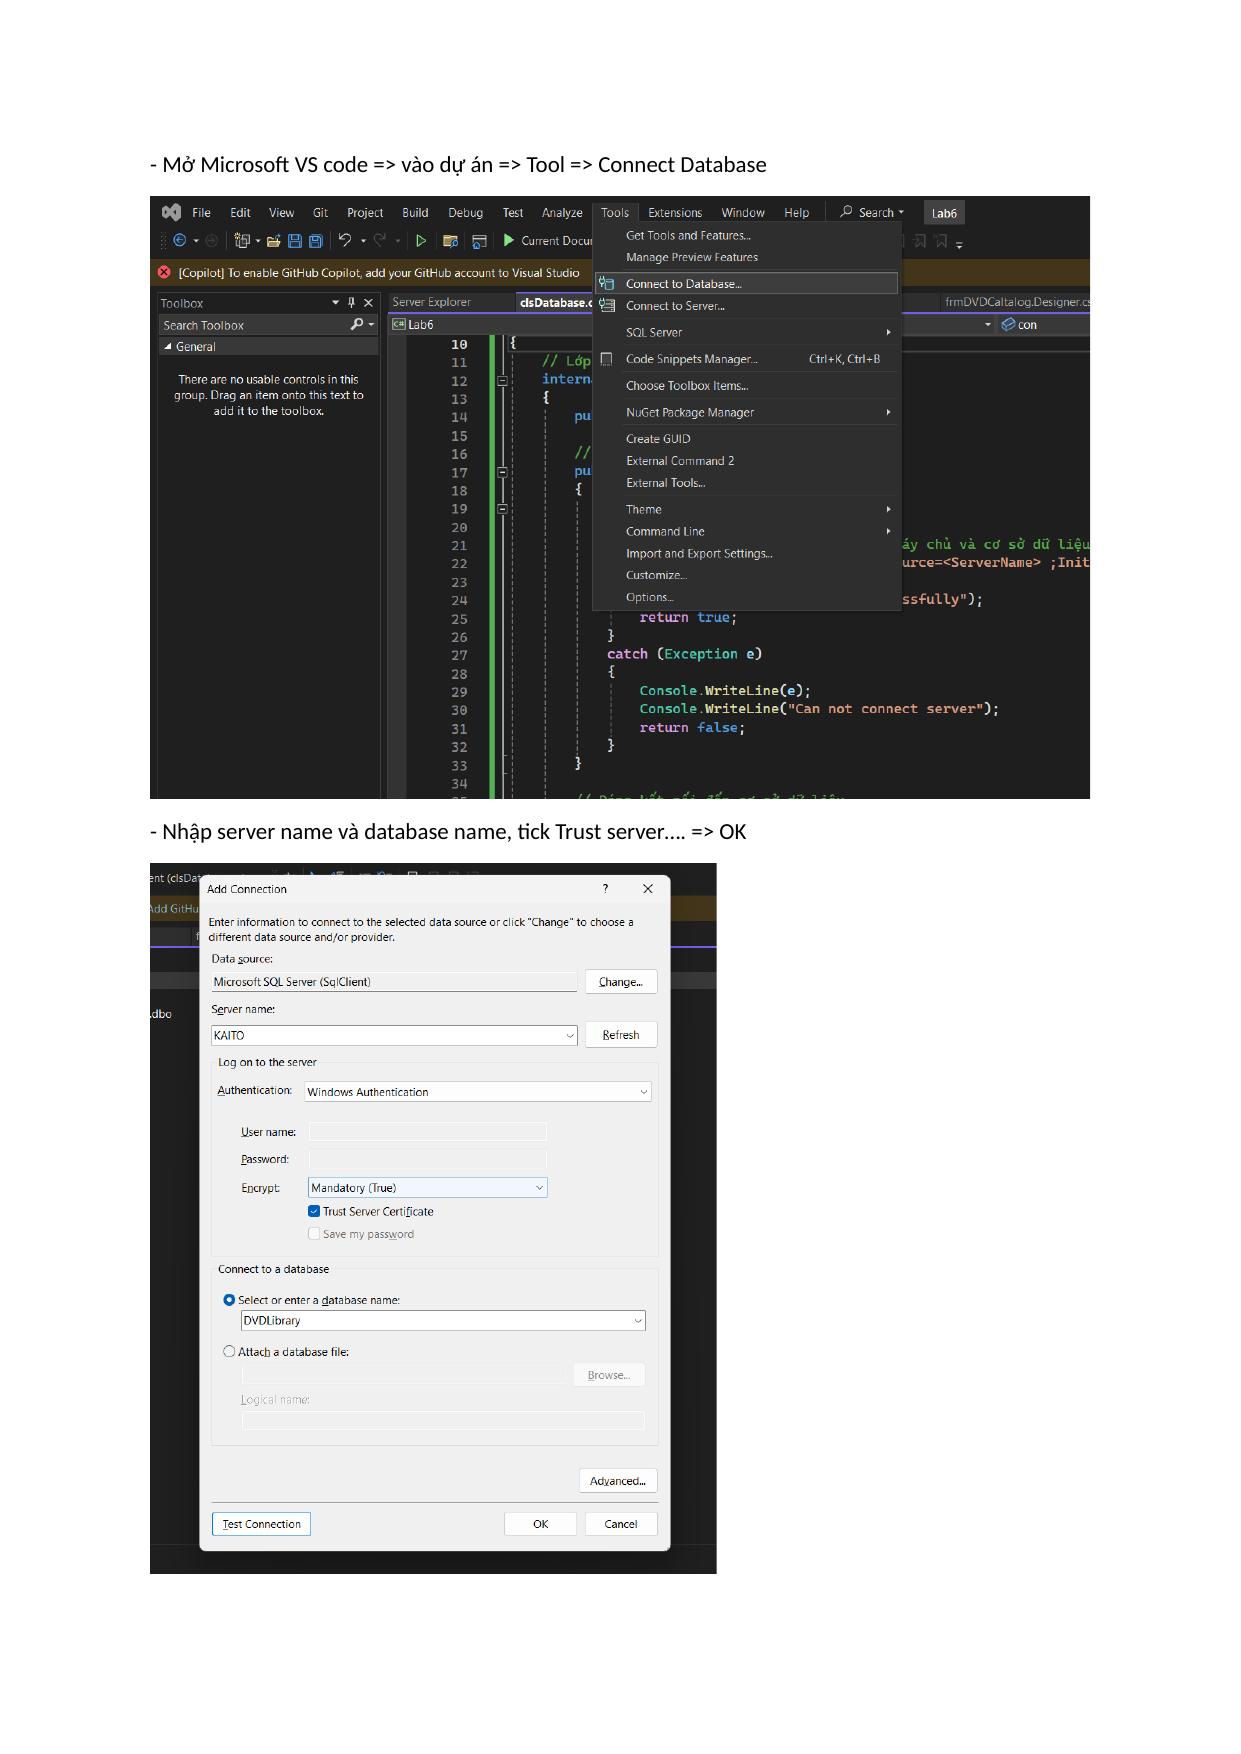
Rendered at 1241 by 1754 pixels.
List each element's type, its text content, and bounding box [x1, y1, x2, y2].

text - Mở Microsoft VS code => vào dự án => Tool => Connect Database [150, 150, 1090, 178]
text - Nhập server name và database name, tick Trust server…. => OK [150, 817, 1090, 845]
picture [150, 863, 717, 1574]
picture [150, 196, 1091, 799]
